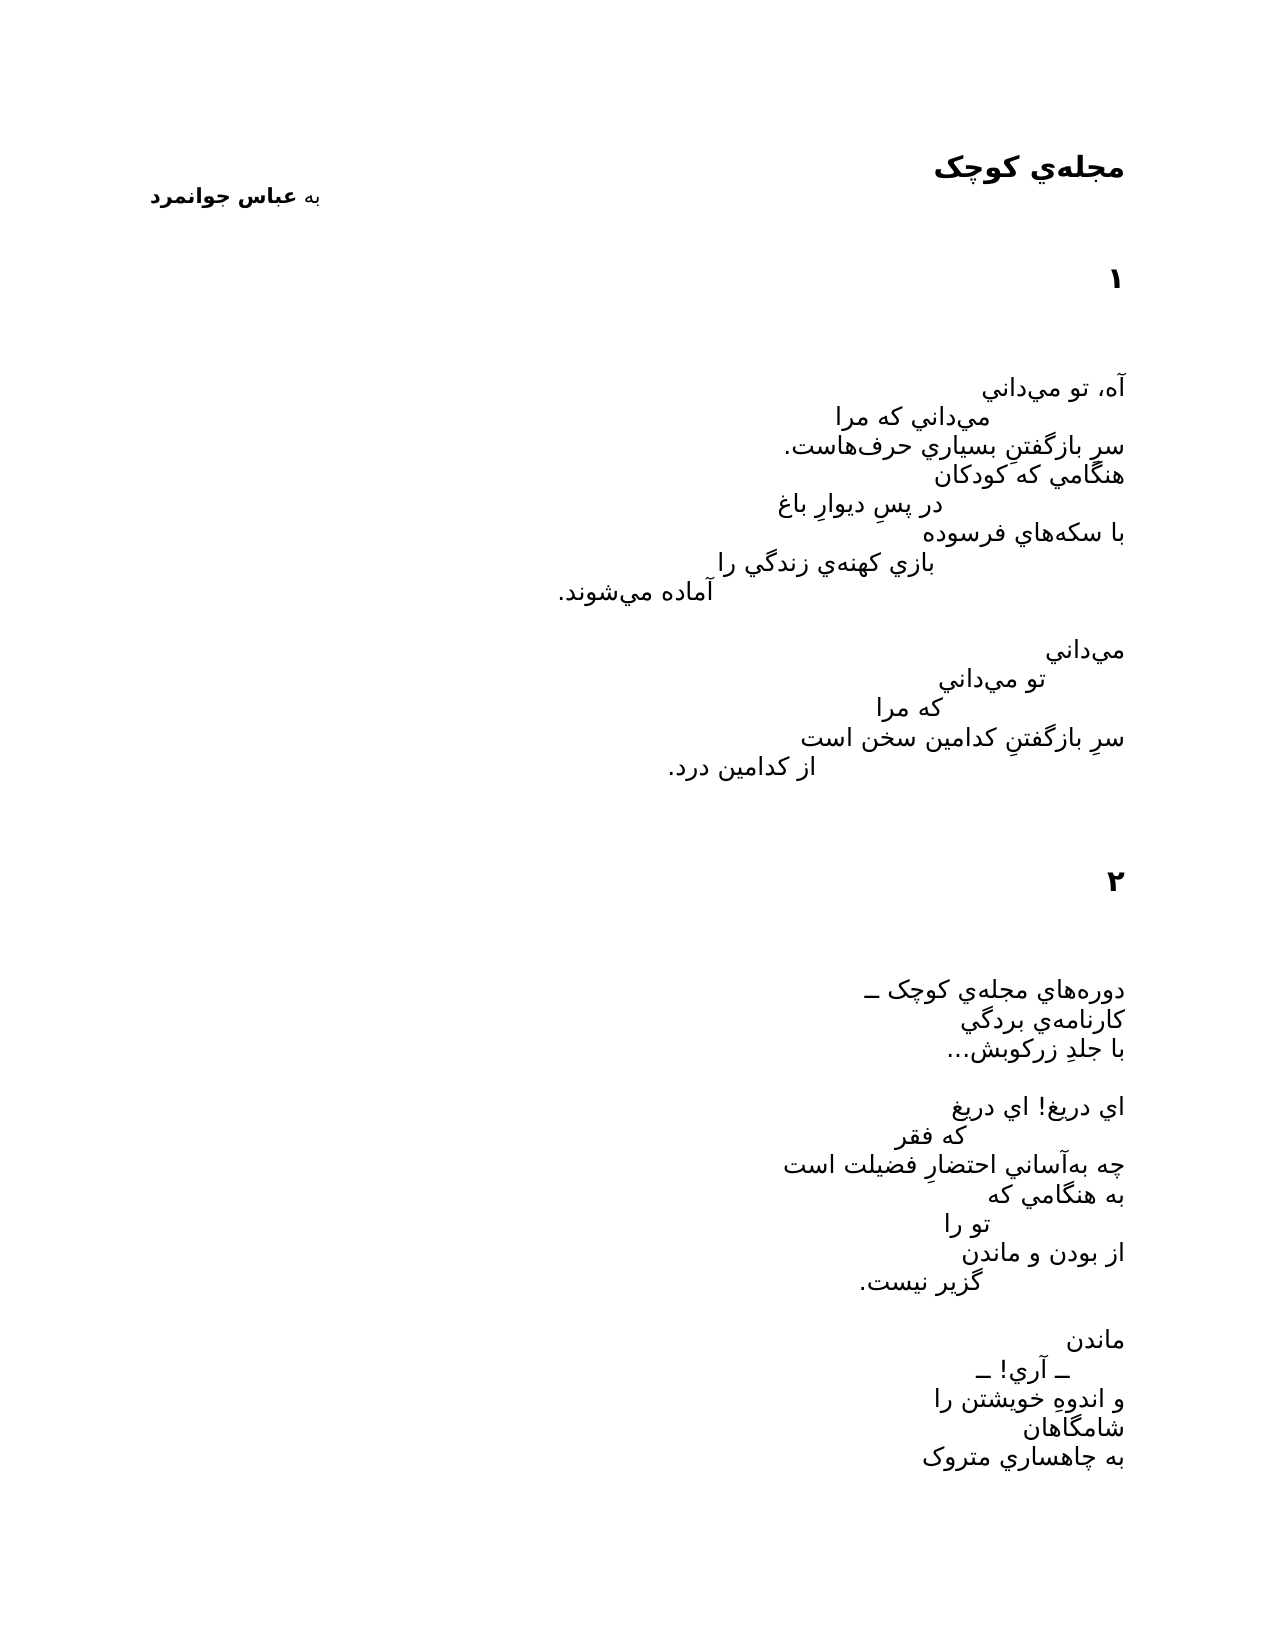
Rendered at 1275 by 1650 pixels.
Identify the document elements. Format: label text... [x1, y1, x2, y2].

text از کدامين درد. [150, 752, 1125, 781]
text با جلدِ زرکوبش... [150, 1034, 1125, 1063]
text به عباس جوانمرد [150, 184, 1125, 208]
text به چاهساري متروک [150, 1442, 1125, 1471]
text با سکه‌هاي فرسوده [150, 519, 1125, 548]
text مجله‌ي کوچک [150, 150, 1125, 184]
text که مرا [150, 694, 1125, 723]
text ۲ [150, 864, 1125, 898]
text بازي‌ کهنه‌ي زندگي را [150, 548, 1125, 577]
text اي دريغ! اي دريغ [150, 1092, 1125, 1121]
text سرِ بازگفتنِ بسياري حرف‌هاست. [150, 431, 1125, 460]
text شامگاهان [150, 1413, 1125, 1442]
text آه، تو مي‌داني [150, 373, 1125, 402]
text چه به‌آساني احتضارِ فضيلت است [150, 1151, 1125, 1180]
text از بودن و ماندن [150, 1238, 1125, 1267]
text ۱ [150, 262, 1125, 296]
text که فقر [150, 1121, 1125, 1151]
text آماده مي‌شوند. [150, 577, 1125, 606]
text ــ آري! ــ [150, 1355, 1125, 1384]
text دوره‌هاي مجله‌ي کوچک ــ [150, 976, 1125, 1005]
text ماندن [150, 1326, 1125, 1355]
text گزير نيست. [150, 1267, 1125, 1296]
text تو را [150, 1209, 1125, 1238]
text به هنگامي که [150, 1180, 1125, 1209]
text مي‌داني [150, 635, 1125, 664]
text هنگامي که کودکان [150, 460, 1125, 489]
text کارنامه‌ي بردگي [150, 1005, 1125, 1034]
text سرِ بازگفتنِ کدامين سخن است [150, 723, 1125, 752]
text در پسِ ديوارِ باغ [150, 489, 1125, 519]
text تو مي‌داني [150, 664, 1125, 694]
text مي‌داني که مرا [150, 402, 1125, 431]
text و اندوهِ خويشتن را [150, 1384, 1125, 1413]
